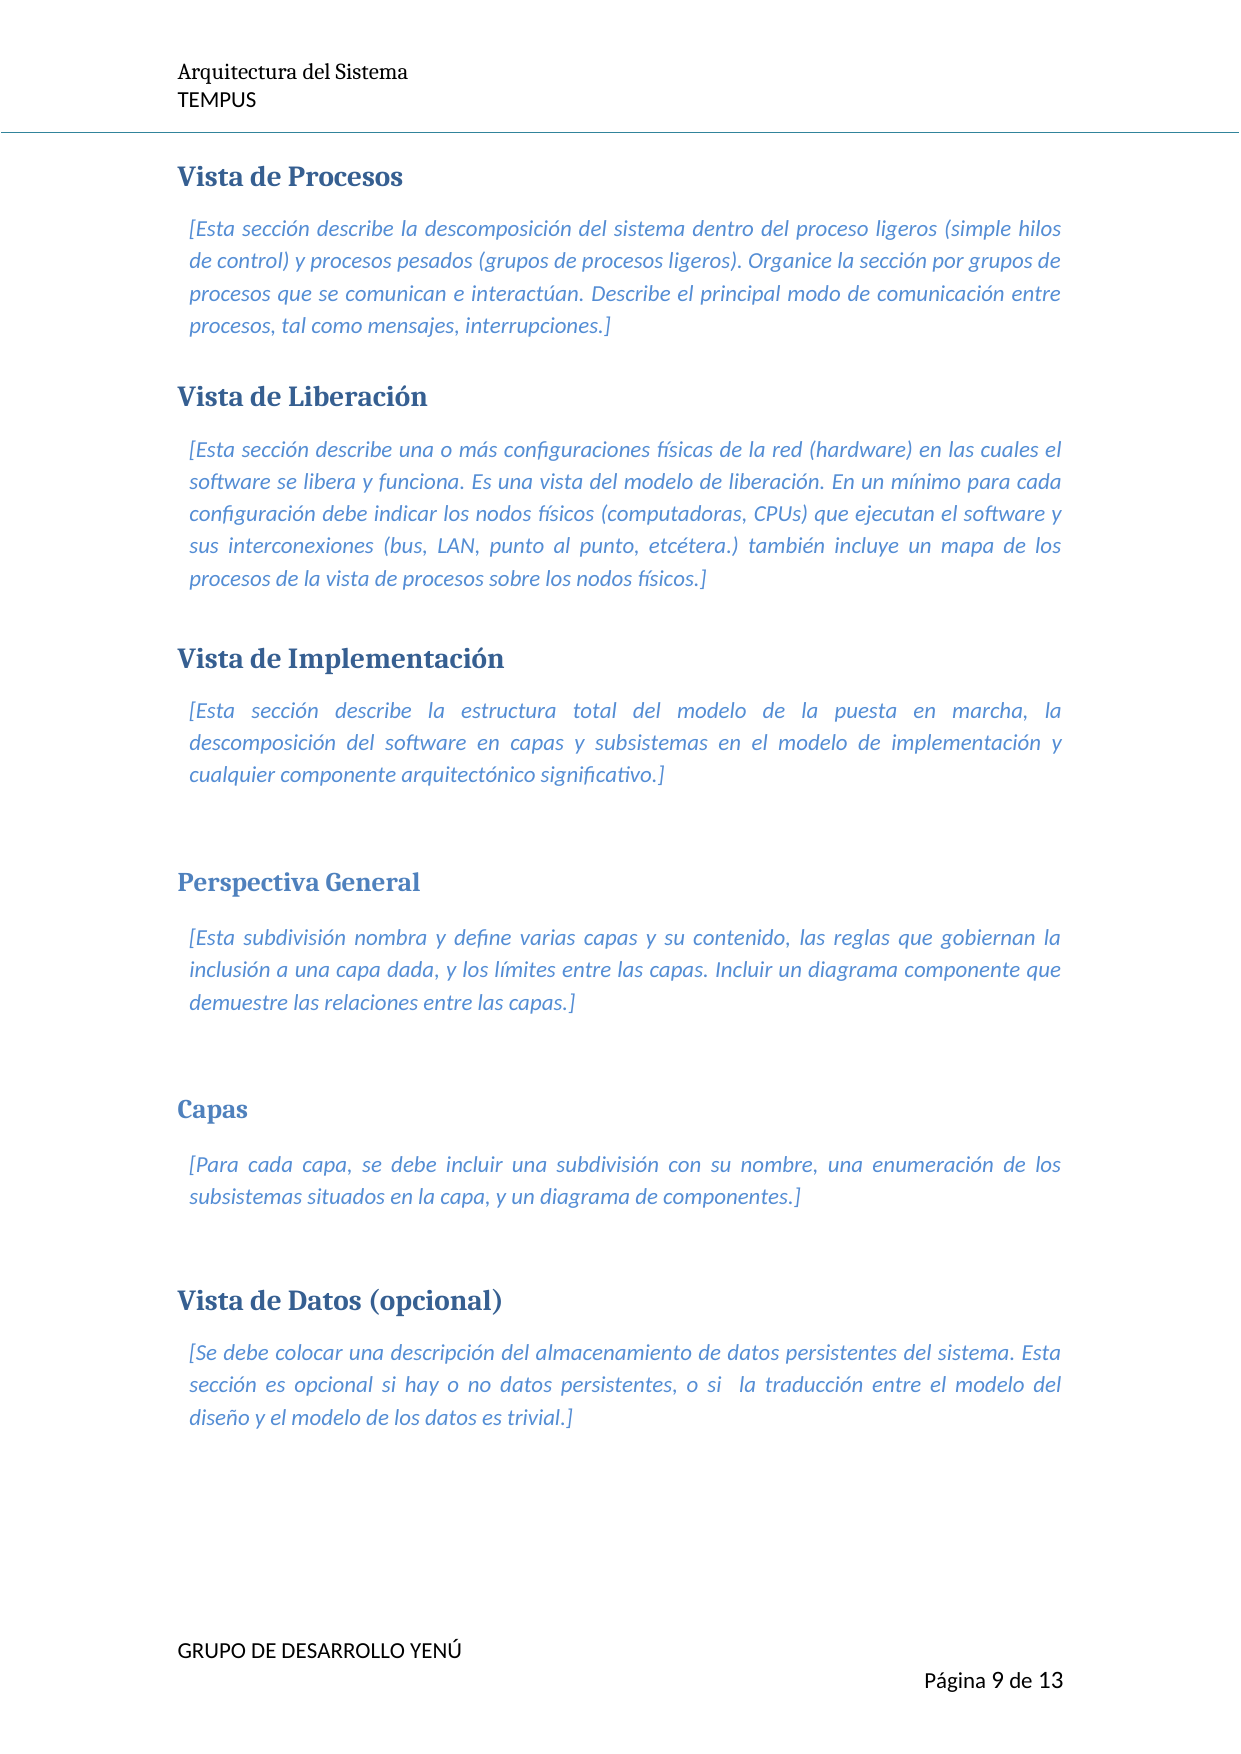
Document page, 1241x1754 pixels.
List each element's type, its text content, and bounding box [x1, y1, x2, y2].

text Capas [177, 1094, 1063, 1125]
text [Esta sección describe la descomposición del sistema dentro del proceso ligeros (simple hilos de control) y procesos pesados (grupos de procesos ligeros). Organice la sección por grupos de procesos que se comunican e interactúan. Describe el principal modo de comunicación entre procesos, tal como mensajes, interrupciones.] [188, 214, 1063, 339]
text Perspectiva General [177, 867, 1063, 898]
text Vista de Datos (opcional) [177, 1284, 1063, 1317]
text [Se debe colocar una descripción del almacenamiento de datos persistentes del sistema. Esta sección es opcional si hay o no datos persistentes, o si la traducción entre el modelo del diseño y el modelo de los datos es trivial.] [188, 1338, 1063, 1431]
text [Esta sección describe la estructura total del modelo de la puesta en marcha, la descomposición del software en capas y subsistemas en el modelo de implementación y cualquier componente arquitectónico significativo.] [188, 696, 1063, 789]
text Vista de Procesos [177, 160, 1063, 193]
text Vista de Liberación [177, 381, 1063, 414]
text [Esta subdivisión nombra y define varias capas y su contenido, las reglas que gobiernan la inclusión a una capa dada, y los límites entre las capas. Incluir un diagrama componente que demuestre las relaciones entre las capas.] [188, 923, 1063, 1016]
text [Para cada capa, se debe incluir una subdivisión con su nombre, una enumeración de los subsistemas situados en la capa, y un diagrama de componentes.] [188, 1150, 1063, 1210]
text [Esta sección describe una o más configuraciones físicas de la red (hardware) en las cuales el software se libera y funciona. Es una vista del modelo de liberación. En un mínimo para cada configuración debe indicar los nodos físicos (computadoras, CPUs) que ejecutan el software y sus interconexiones (bus, LAN, punto al punto, etcétera.) también incluye un mapa de los procesos de la vista de procesos sobre los nodos físicos.] [188, 435, 1063, 592]
text Vista de Implementación [177, 608, 1063, 675]
